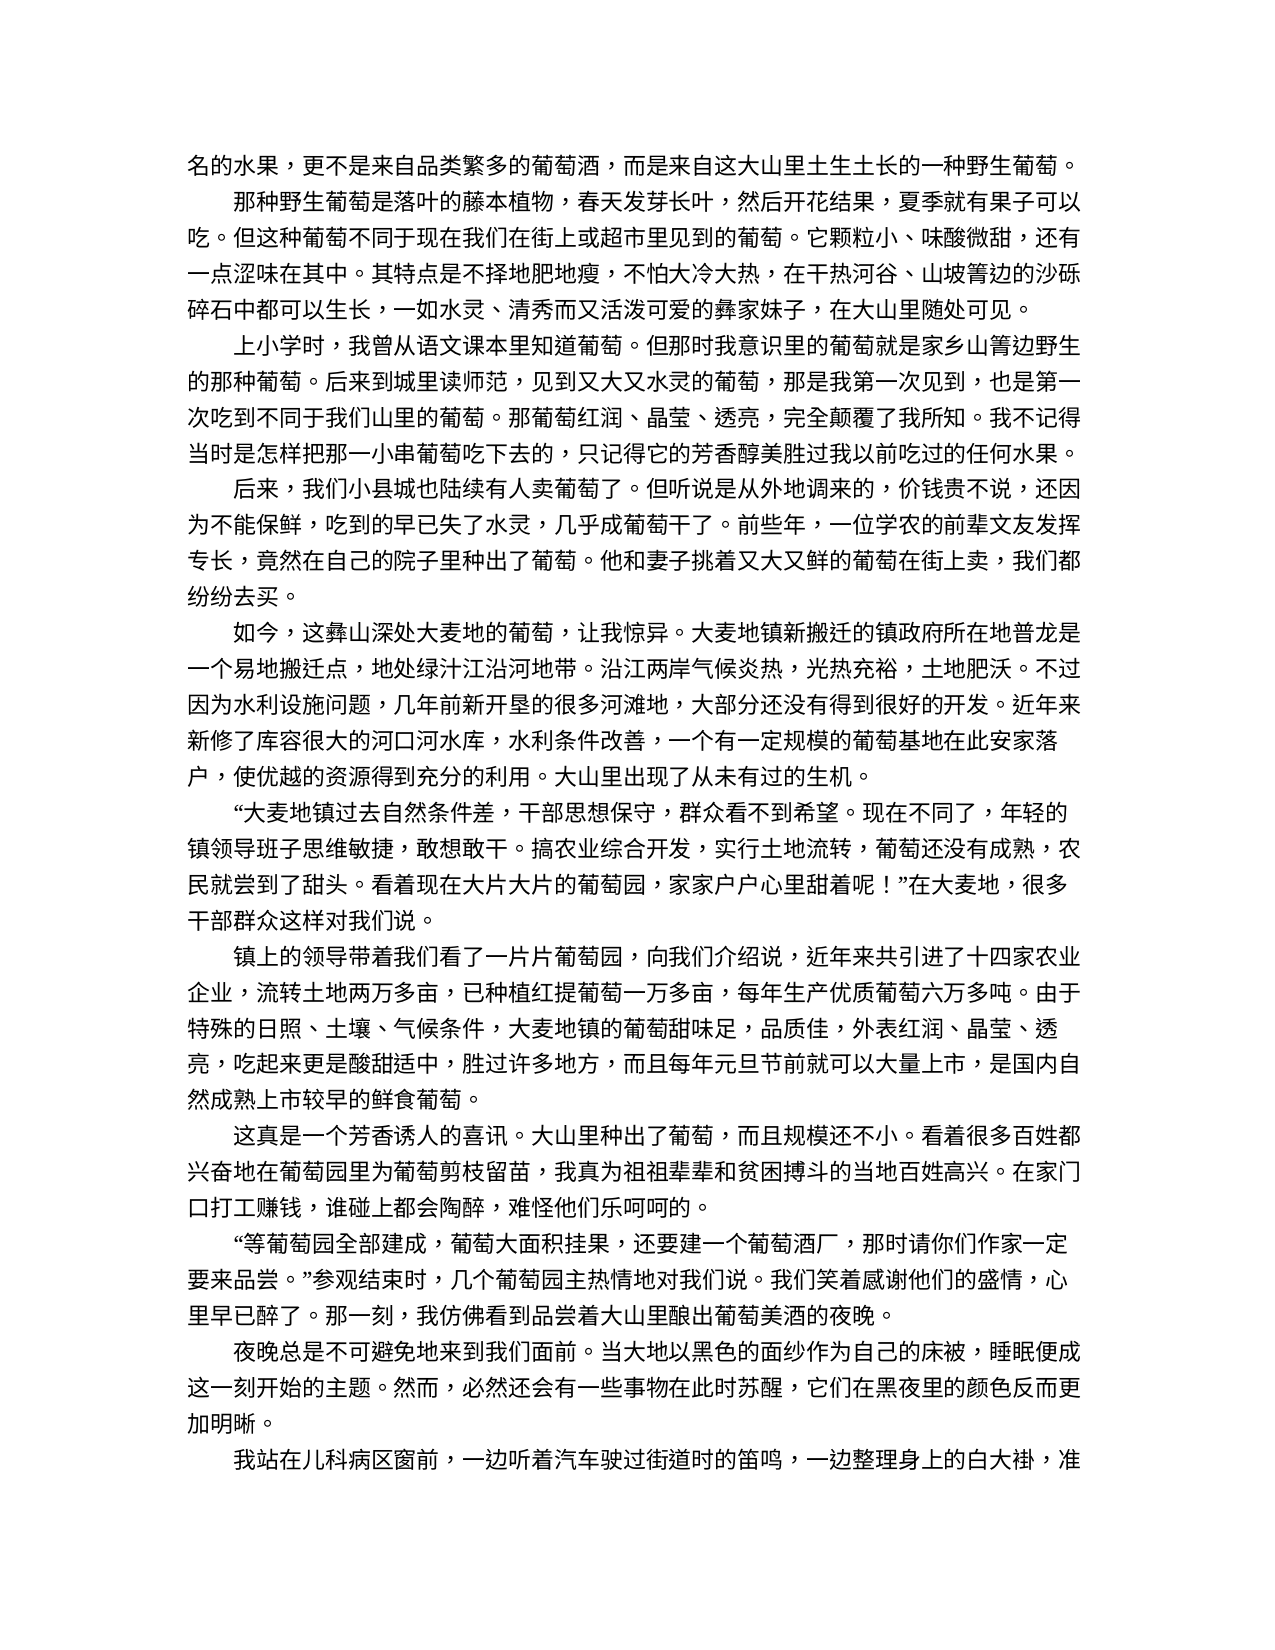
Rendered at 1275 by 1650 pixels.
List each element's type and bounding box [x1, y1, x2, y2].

text [187, 150, 1087, 1475]
